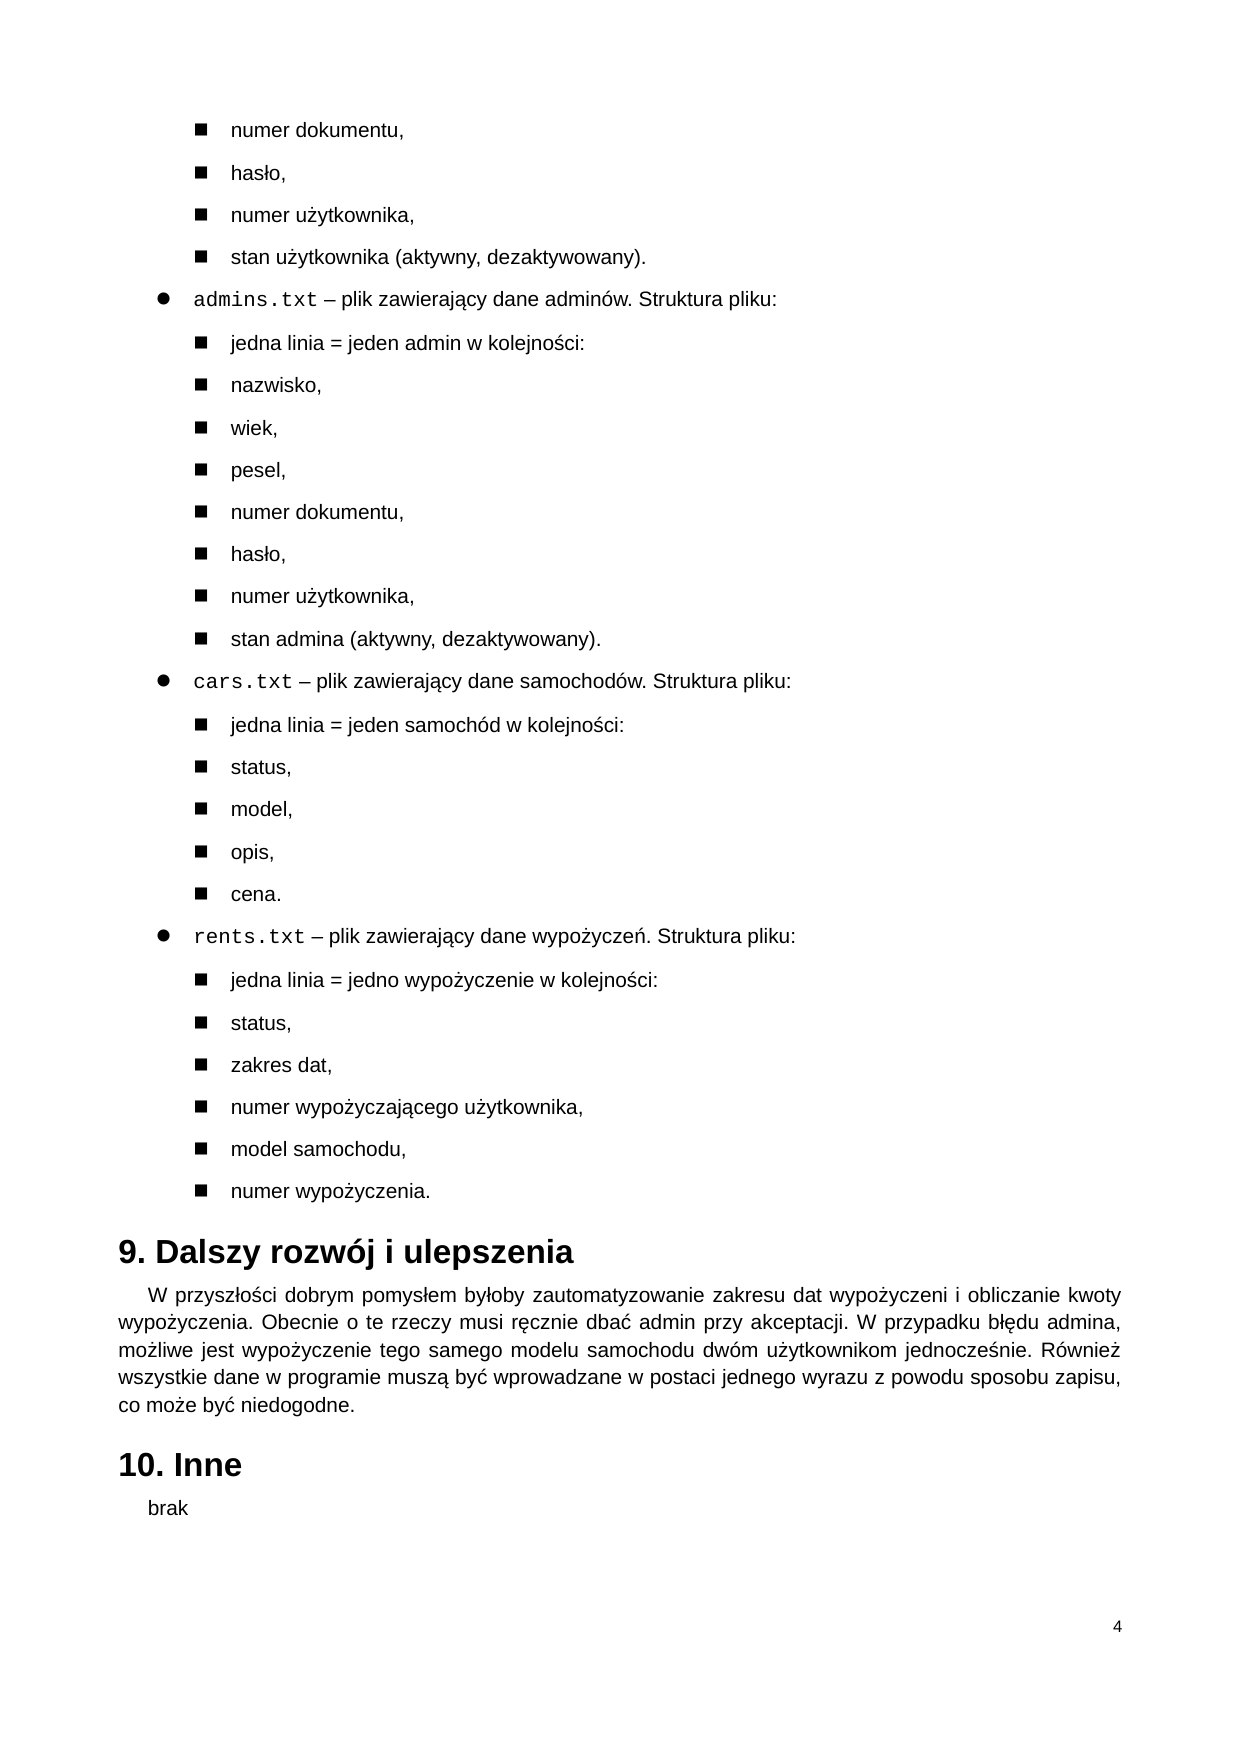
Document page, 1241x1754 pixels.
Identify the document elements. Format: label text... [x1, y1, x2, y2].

subtitle Inne [118, 1445, 1122, 1483]
list numer użytkownika, [193, 584, 1122, 608]
list jedna linia = jedno wypożyczenie w kolejności: [193, 968, 1122, 992]
list nazwisko, [193, 373, 1122, 397]
list zakres dat, [193, 1052, 1122, 1077]
list numer użytkownika, [193, 202, 1122, 227]
list numer wypożyczenia. [193, 1179, 1122, 1203]
list status, [193, 1010, 1122, 1034]
list numer dokumentu, [193, 118, 1122, 142]
list stan użytkownika (aktywny, dezaktywowany). [193, 245, 1122, 269]
list model samochodu, [193, 1137, 1122, 1161]
list model, [193, 797, 1122, 821]
list wiek, [193, 416, 1122, 439]
list opis, [193, 839, 1122, 863]
text brak [118, 1496, 1122, 1520]
list jedna linia = jeden admin w kolejności: [193, 331, 1122, 355]
list jedna linia = jeden samochód w kolejności: [193, 713, 1122, 737]
list hasło, [193, 542, 1122, 566]
list rents.txt – plik zawierający dane wypożyczeń. Struktura pliku: [156, 924, 1122, 950]
list numer dokumentu, [193, 500, 1122, 524]
subtitle Dalszy rozwój i ulepszenia [118, 1232, 1122, 1270]
list admins.txt – plik zawierający dane adminów. Struktura pliku: [156, 287, 1122, 313]
list status, [193, 755, 1122, 779]
list pesel, [193, 458, 1122, 482]
list hasło, [193, 160, 1122, 184]
list stan admina (aktywny, dezaktywowany). [193, 626, 1122, 651]
text W przyszłości dobrym pomysłem byłoby zautomatyzowanie zakresu dat wypożyczeni i obliczanie kwoty wypożyczenia. Obecnie o te rzeczy musi ręcznie dbać admin przy akceptacji. W przypadku błędu admina, możliwe jest wypożyczenie tego samego modelu samochodu dwóm użytkownikom jednocześnie. Również wszystkie dane w programie muszą być wprowadzane w postaci jednego wyrazu z powodu sposobu zapisu, co może być niedogodne. [118, 1283, 1122, 1417]
list numer wypożyczającego użytkownika, [193, 1095, 1122, 1119]
list cars.txt – plik zawierający dane samochodów. Struktura pliku: [156, 669, 1122, 694]
list cena. [193, 882, 1122, 906]
